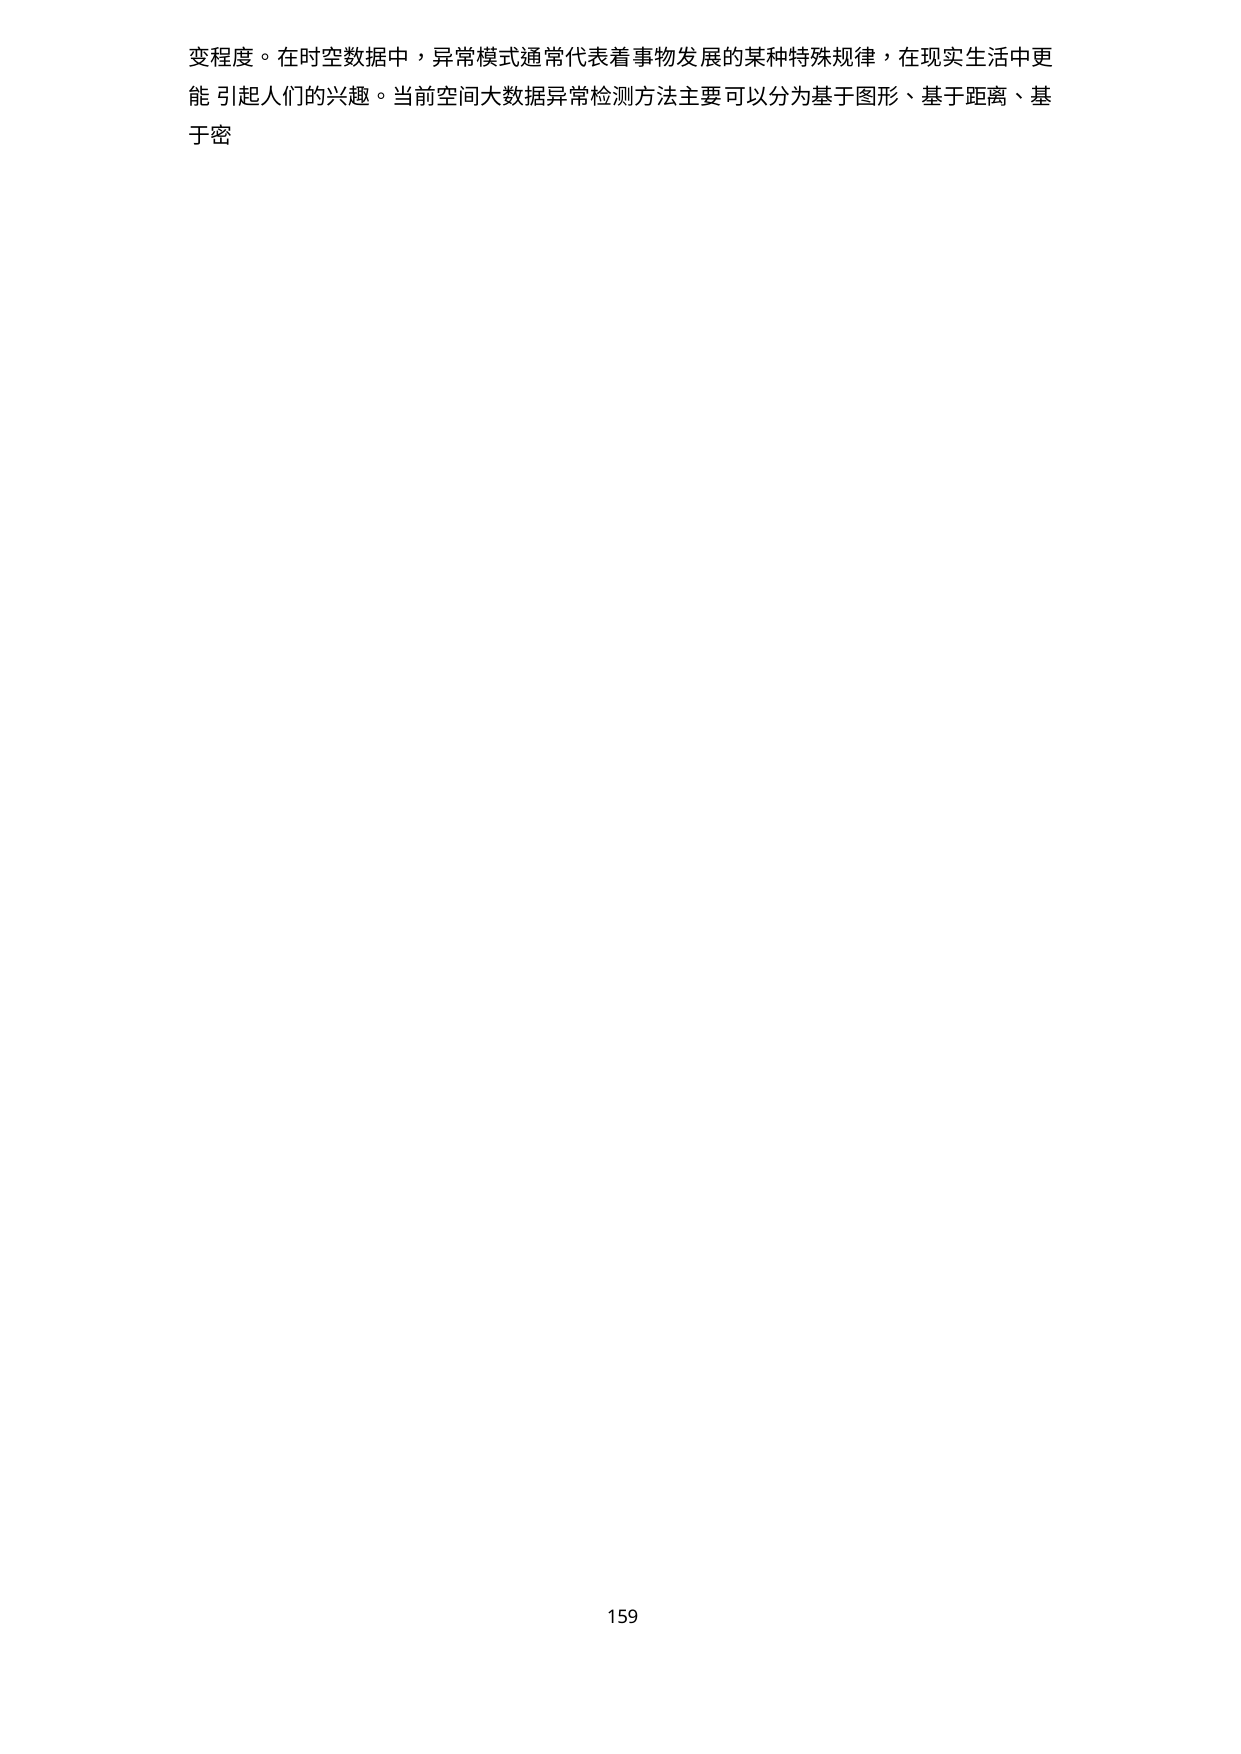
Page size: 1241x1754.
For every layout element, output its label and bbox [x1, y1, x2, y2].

text [188, 42, 1053, 149]
